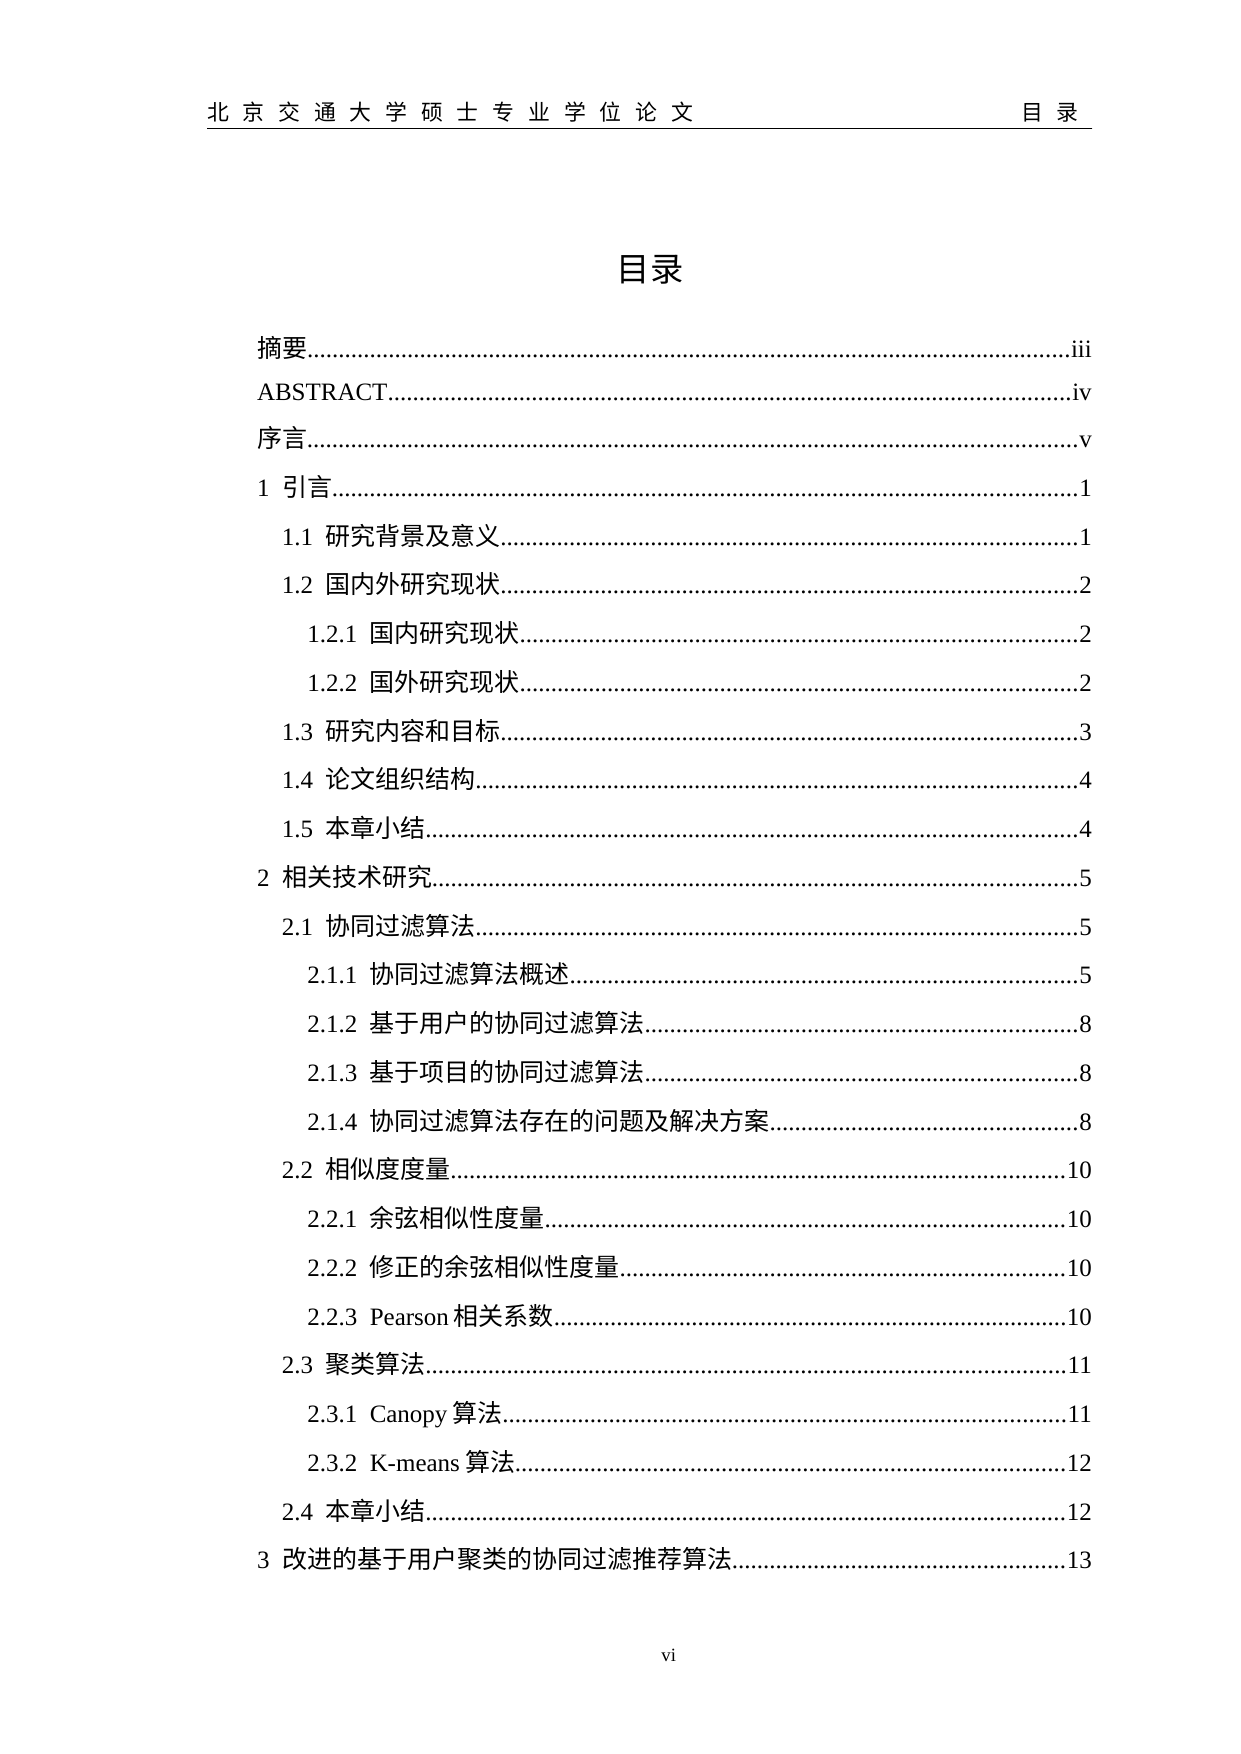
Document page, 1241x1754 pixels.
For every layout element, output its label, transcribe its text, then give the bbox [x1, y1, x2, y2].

text 序言 v [207, 419, 1092, 455]
text 2.1.3 基于项目的协同过滤算法 8 [257, 1052, 1092, 1089]
text 2.1.2 基于用户的协同过滤算法 8 [257, 1004, 1092, 1040]
text 1 引言 1 [207, 467, 1092, 504]
text 目录 [207, 243, 1092, 291]
text 2.4 本章小结 12 [232, 1491, 1092, 1527]
text 1.5 本章小结 4 [232, 809, 1092, 845]
text 2 相关技术研究 5 [207, 857, 1092, 894]
text 2.2.2 修正的余弦相似性度量 10 [257, 1247, 1092, 1284]
text ABSTRACT iv [207, 377, 1092, 406]
text 2.3 聚类算法 11 [232, 1345, 1092, 1381]
text 2.1.4 协同过滤算法存在的问题及解决方案 8 [257, 1101, 1092, 1137]
text 1.2 国内外研究现状 2 [232, 565, 1092, 601]
text 2.2.3 Pearson相关系数 10 [257, 1296, 1092, 1332]
text 3 改进的基于用户聚类的协同过滤推荐算法 13 [207, 1540, 1092, 1576]
text 摘要 iii [207, 329, 1092, 365]
text 2.1.1 协同过滤算法概述 5 [257, 955, 1092, 991]
text 2.2.1 余弦相似性度量 10 [257, 1199, 1092, 1235]
text 2.3.2 K-means算法 12 [257, 1442, 1092, 1479]
text 1.3 研究内容和目标 3 [232, 711, 1092, 747]
text 2.2 相似度度量 10 [232, 1150, 1092, 1186]
text 2.3.1 Canopy算法 11 [257, 1394, 1092, 1430]
text 2.1 协同过滤算法 5 [232, 906, 1092, 942]
text 1.2.2 国外研究现状 2 [257, 662, 1092, 699]
text 1.4 论文组织结构 4 [232, 760, 1092, 796]
text 1.2.1 国内研究现状 2 [257, 614, 1092, 650]
text 1.1 研究背景及意义 1 [232, 516, 1092, 552]
